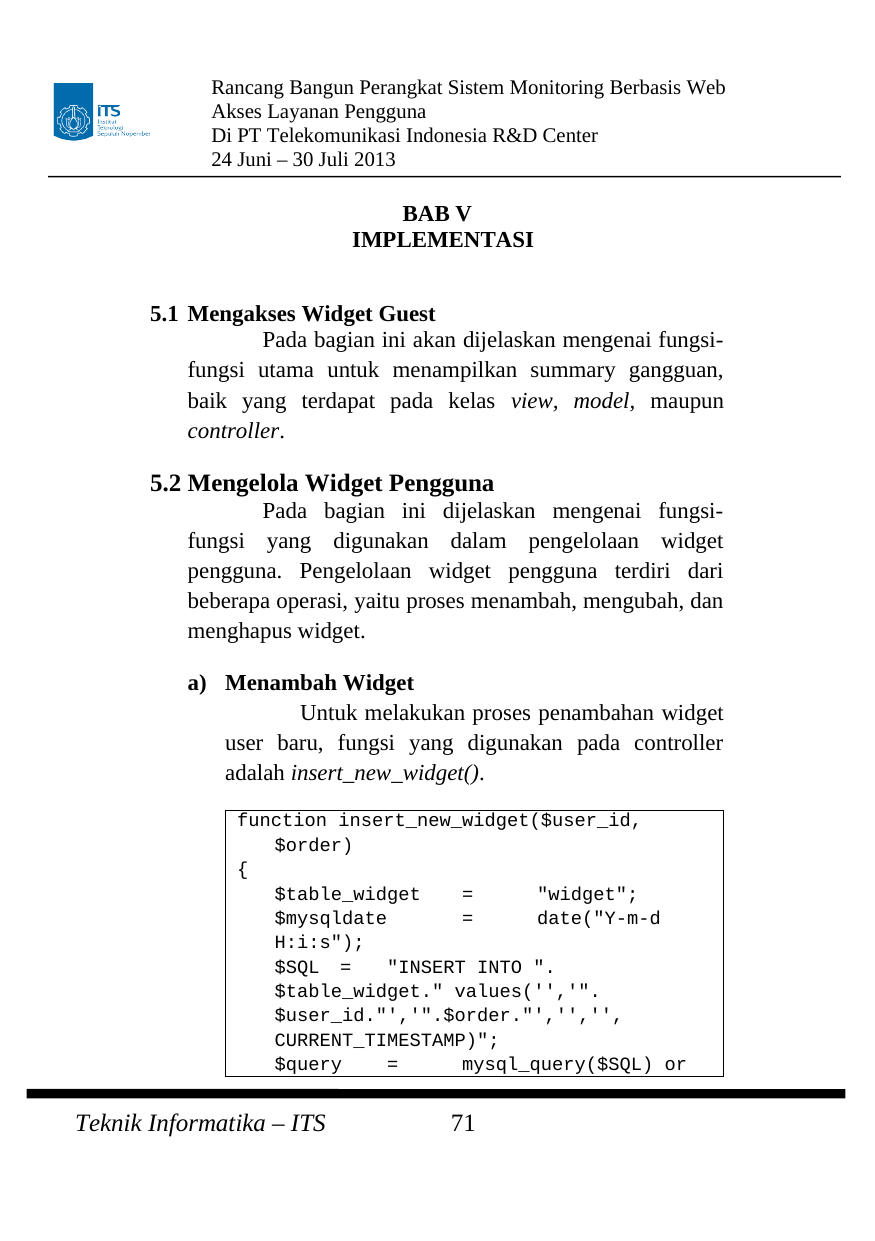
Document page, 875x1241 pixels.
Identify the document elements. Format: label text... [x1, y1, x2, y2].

picture [34, 75, 167, 151]
text BAB V [150, 200, 724, 226]
list Mengakses Widget Guest [150, 300, 724, 326]
list Pada bagian ini akan dijelaskan mengenai fungsi-fungsi utama untuk menampilkan summary gangguan, baik yang terdapat pada kelas view, model, maupun controller. [187, 326, 724, 443]
list Pada bagian ini dijelaskan mengenai fungsi-fungsi yang digunakan dalam pengelolaan widget pengguna. Pengelolaan widget pengguna terdiri dari beberapa operasi, yaitu proses menambah, mengubah, dan menghapus widget. [187, 497, 724, 644]
text Untuk melakukan proses penambahan widget user baru, fungsi yang digunakan pada controller adalah insert_new_widget(). [225, 699, 724, 786]
text IMPLEMENTASI [150, 226, 724, 253]
list Menambah Widget [187, 668, 724, 695]
list Mengelola Widget Pengguna [150, 468, 724, 497]
